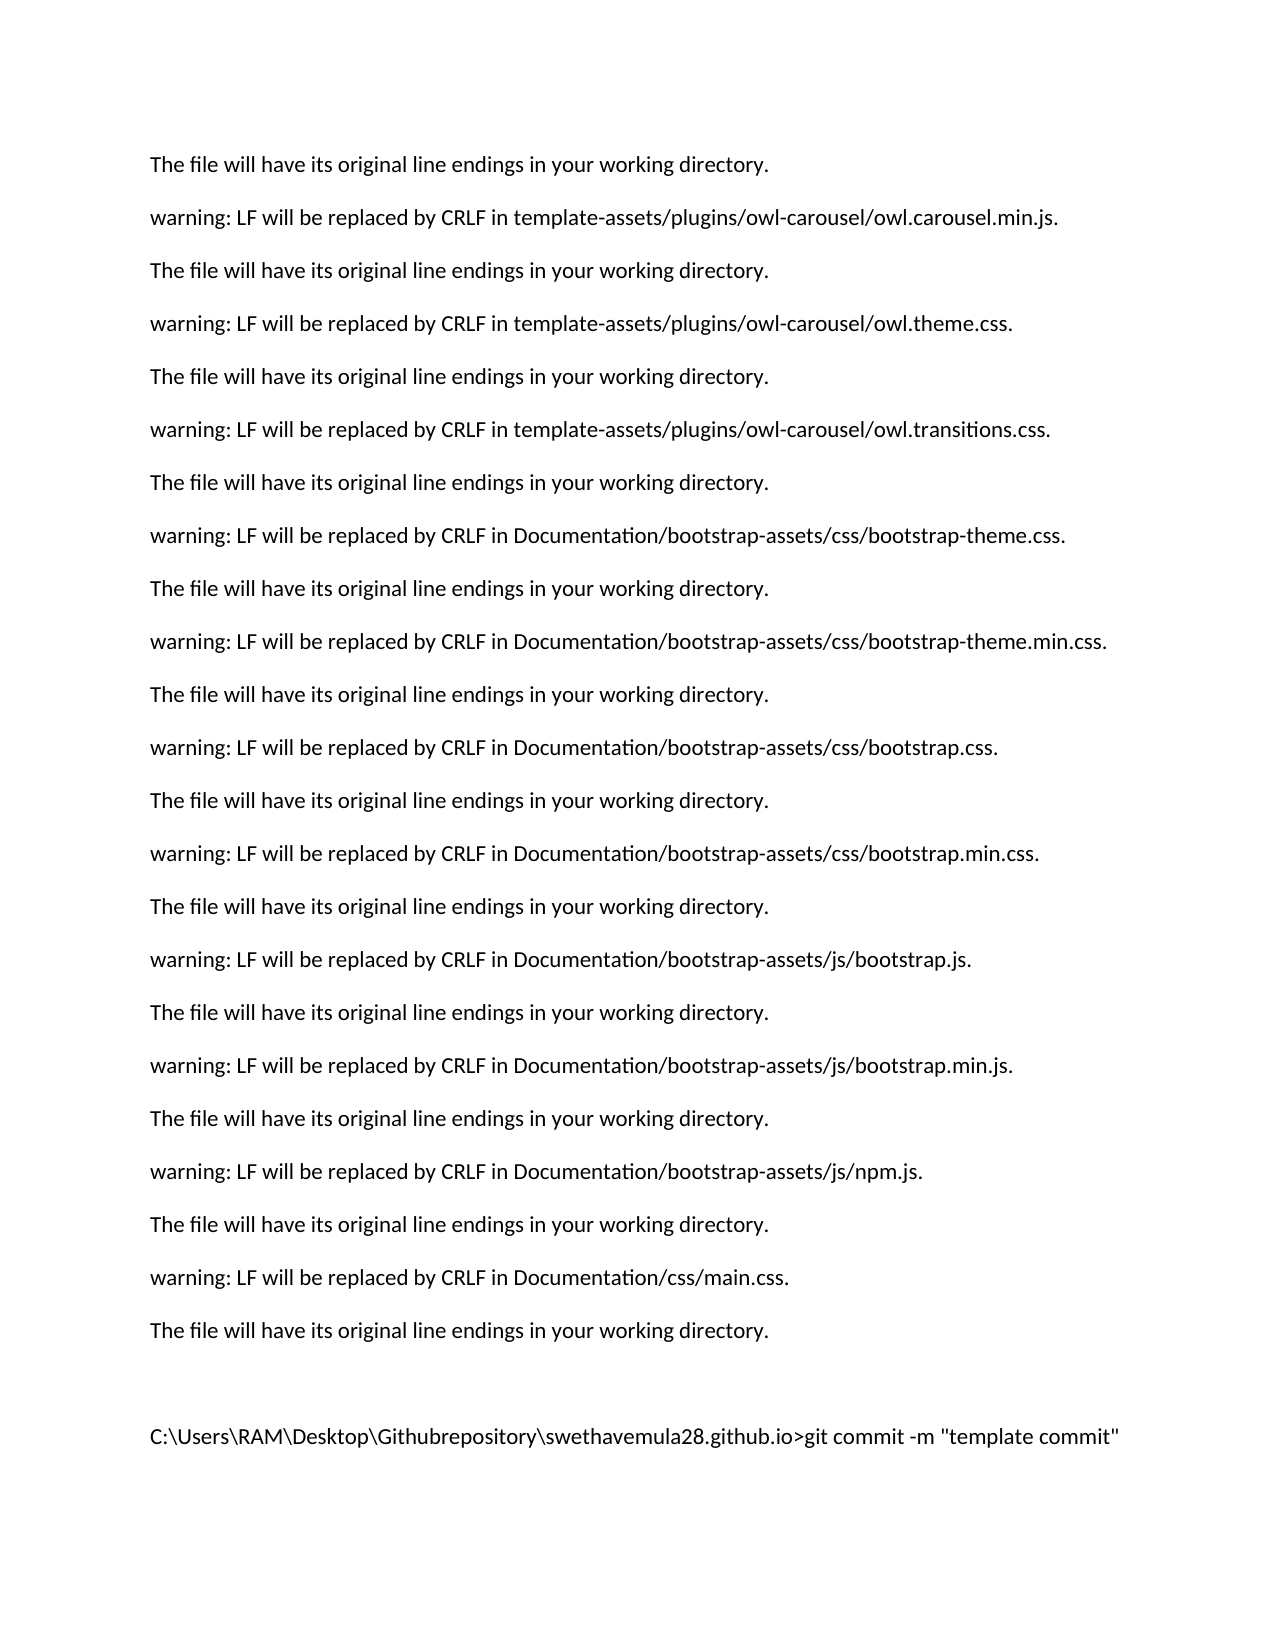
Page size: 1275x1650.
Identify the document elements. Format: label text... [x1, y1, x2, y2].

text warning: LF will be replaced by CRLF in Documentation/bootstrap-assets/js/npm.js. [150, 1157, 1125, 1185]
text The file will have its original line endings in your working directory. [150, 998, 1125, 1026]
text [150, 1316, 1125, 1344]
text The file will have its original line endings in your working directory. [150, 892, 1125, 920]
text C:\Users\RAM\Desktop\Githubrepository\swethavemula28.github.io>git commit -m "template commit" [150, 1422, 1125, 1451]
text The file will have its original line endings in your working directory. [150, 256, 1125, 284]
text warning: LF will be replaced by CRLF in Documentation/bootstrap-assets/css/bootstrap-theme.min.css. [150, 627, 1125, 655]
text The file will have its original line endings in your working directory. [150, 1210, 1125, 1238]
text The file will have its original line endings in your working directory. [150, 468, 1125, 496]
text warning: LF will be replaced by CRLF in template-assets/plugins/owl-carousel/owl.transitions.css. [150, 415, 1125, 443]
text warning: LF will be replaced by CRLF in Documentation/bootstrap-assets/css/bootstrap.css. [150, 733, 1125, 761]
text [150, 150, 1125, 178]
text The file will have its original line endings in your working directory. [150, 786, 1125, 814]
text warning: LF will be replaced by CRLF in Documentation/css/main.css. [150, 1263, 1125, 1291]
text The file will have its original line endings in your working directory. [150, 1104, 1125, 1132]
text warning: LF will be replaced by CRLF in Documentation/bootstrap-assets/js/bootstrap.js. [150, 945, 1125, 973]
text The file will have its original line endings in your working directory. [150, 362, 1125, 390]
text warning: LF will be replaced by CRLF in Documentation/bootstrap-assets/css/bootstrap.min.css. [150, 839, 1125, 867]
text warning: LF will be replaced by CRLF in template-assets/plugins/owl-carousel/owl.carousel.min.js. [150, 203, 1125, 231]
text The file will have its original line endings in your working directory. [150, 574, 1125, 602]
text warning: LF will be replaced by CRLF in Documentation/bootstrap-assets/js/bootstrap.min.js. [150, 1051, 1125, 1079]
text warning: LF will be replaced by CRLF in template-assets/plugins/owl-carousel/owl.theme.css. [150, 309, 1125, 337]
text The file will have its original line endings in your working directory. [150, 680, 1125, 708]
text warning: LF will be replaced by CRLF in Documentation/bootstrap-assets/css/bootstrap-theme.css. [150, 521, 1125, 549]
